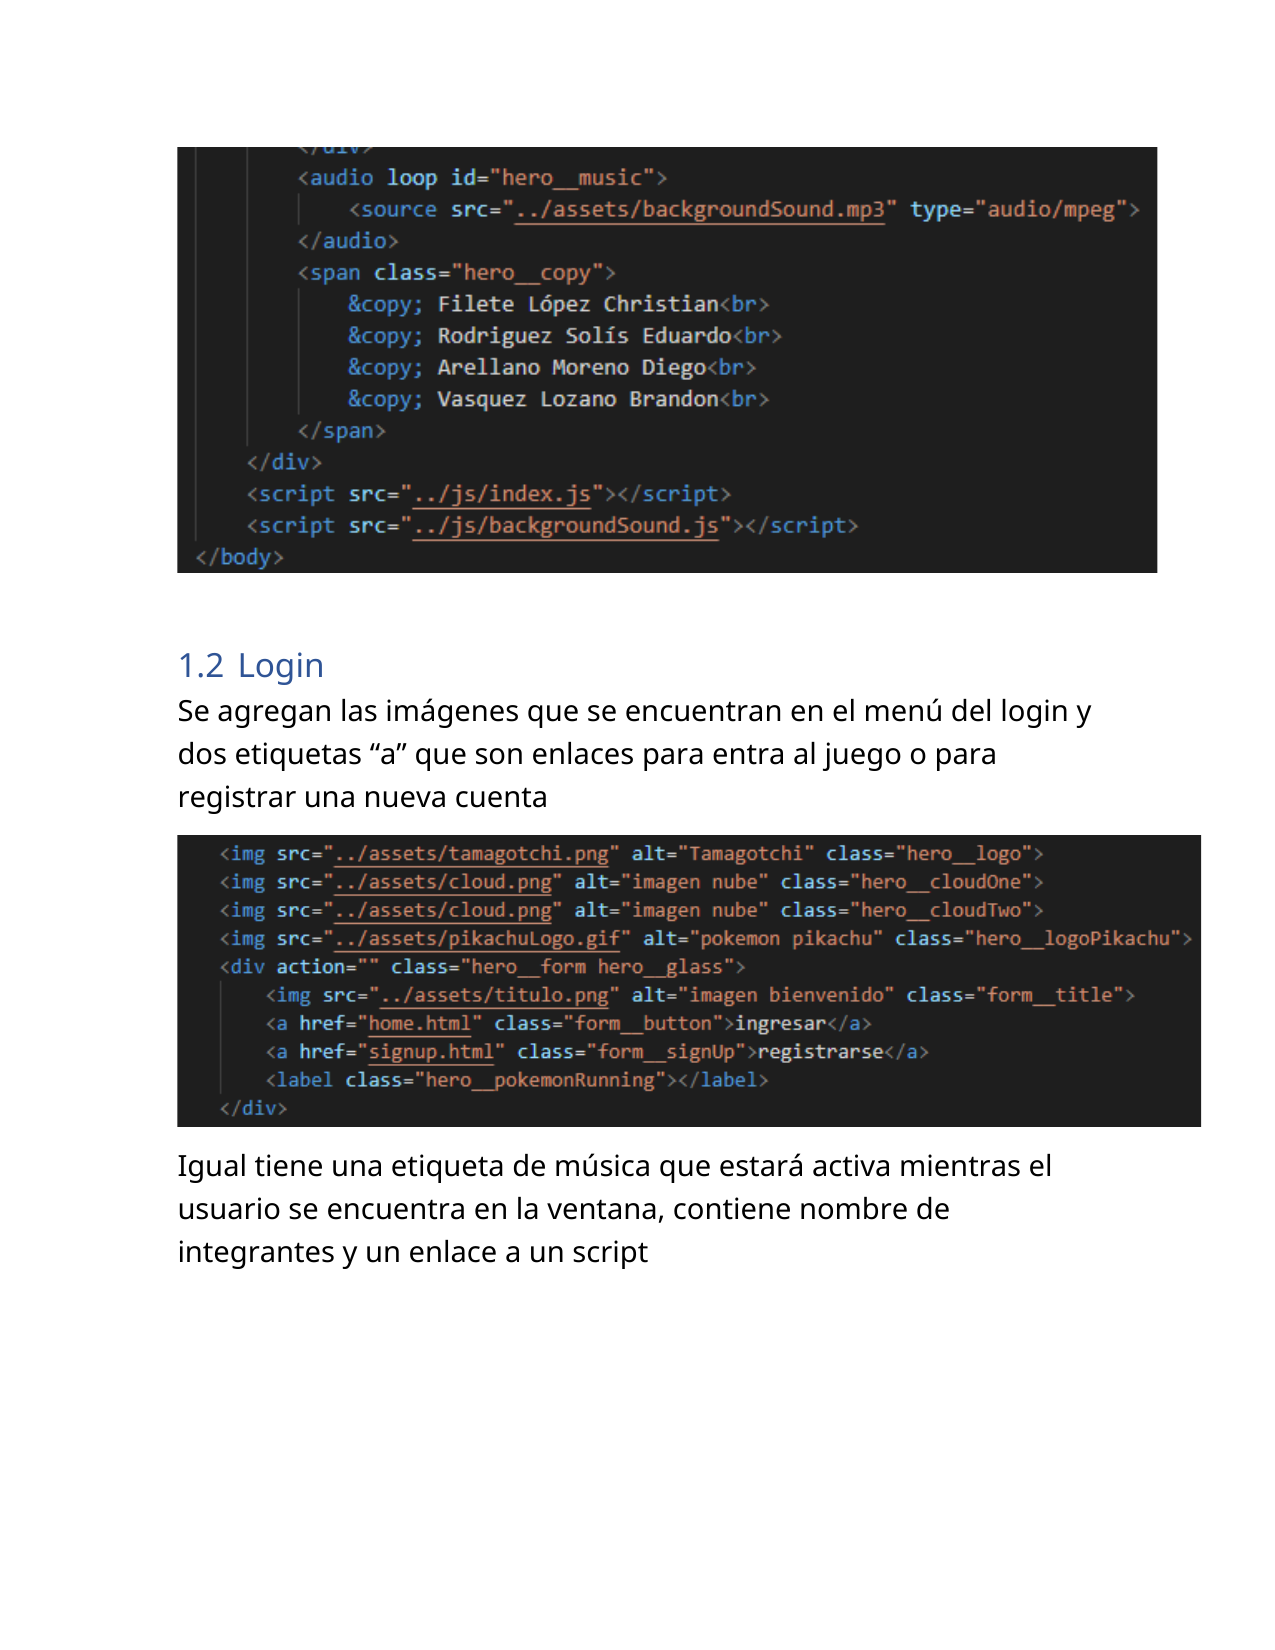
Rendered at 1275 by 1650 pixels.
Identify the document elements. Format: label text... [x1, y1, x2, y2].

picture [177, 147, 1158, 573]
subtitle Login [177, 641, 1098, 687]
text Igual tiene una etiqueta de música que estará activa mientras el usuario se encuentra en la ventana, contiene nombre de integrantes y un enlace a un script [177, 1146, 1098, 1271]
text Se agregan las imágenes que se encuentran en el menú del login y dos etiquetas “a” que son enlaces para entra al juego o para registrar una nueva cuenta [177, 690, 1098, 816]
picture [177, 835, 1202, 1127]
